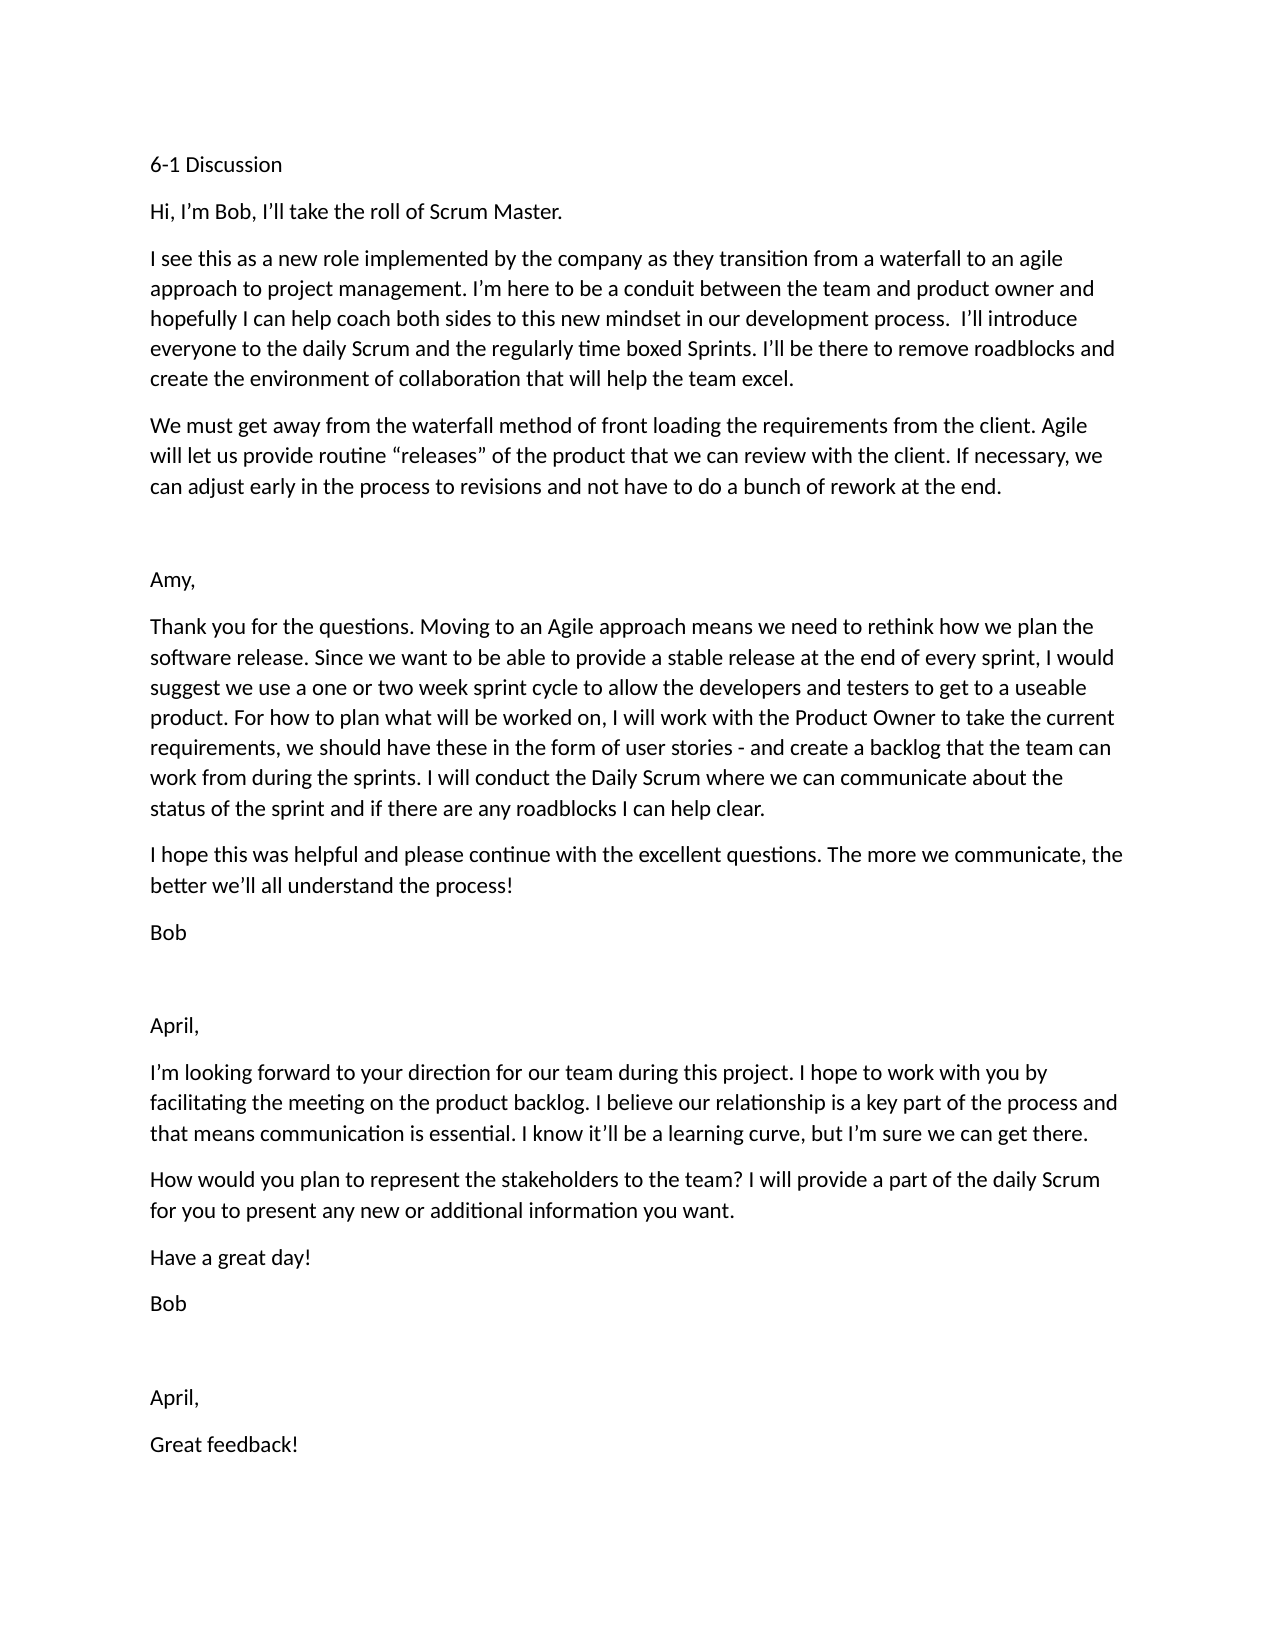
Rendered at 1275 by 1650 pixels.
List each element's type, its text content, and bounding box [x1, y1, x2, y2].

text Amy, [150, 566, 1125, 594]
text Have a great day! [150, 1243, 1125, 1271]
text I hope this was helpful and please continue with the excellent questions. The more we communicate, the better we’ll all understand the process! [150, 841, 1125, 899]
text 6-1 Discussion [150, 150, 1125, 178]
text April, [150, 1383, 1125, 1411]
text Thank you for the questions. Moving to an Agile approach means we need to rethink how we plan the software release. Since we want to be able to provide a stable release at the end of every sprint, I would suggest we use a one or two week sprint cycle to allow the developers and testers to get to a useable product. For how to plan what will be worked on, I will work with the Product Owner to take the current requirements, we should have these in the form of user stories - and create a backlog that the team can work from during the sprints. I will conduct the Daily Scrum where we can communicate about the status of the sprint and if there are any roadblocks I can help clear. [150, 612, 1125, 822]
text April, [150, 1011, 1125, 1039]
text Hi, I’m Bob, I’ll take the roll of Scrum Master. [150, 197, 1125, 225]
text Bob [150, 918, 1125, 946]
text How would you plan to represent the stakeholders to the team? I will provide a part of the daily Scrum for you to present any new or additional information you want. [150, 1166, 1125, 1224]
text Great feedback! [150, 1430, 1125, 1458]
text I see this as a new role implemented by the company as they transition from a waterfall to an agile approach to project management. I’m here to be a conduit between the team and product owner and hopefully I can help coach both sides to this new mindset in our development process. I’ll introduce everyone to the daily Scrum and the regularly time boxed Sprints. I’ll be there to remove roadblocks and create the environment of collaboration that will help the team excel. [150, 244, 1125, 393]
text Bob [150, 1289, 1125, 1318]
text We must get away from the waterfall method of front loading the requirements from the client. Agile will let us provide routine “releases” of the product that we can review with the client. If necessary, we can adjust early in the process to revisions and not have to do a bunch of rework at the end. [150, 411, 1125, 500]
text I’m looking forward to your direction for our team during this project. I hope to work with you by facilitating the meeting on the product backlog. I believe our relationship is a key part of the process and that means communication is essential. I know it’ll be a learning curve, but I’m sure we can get there. [150, 1058, 1125, 1147]
